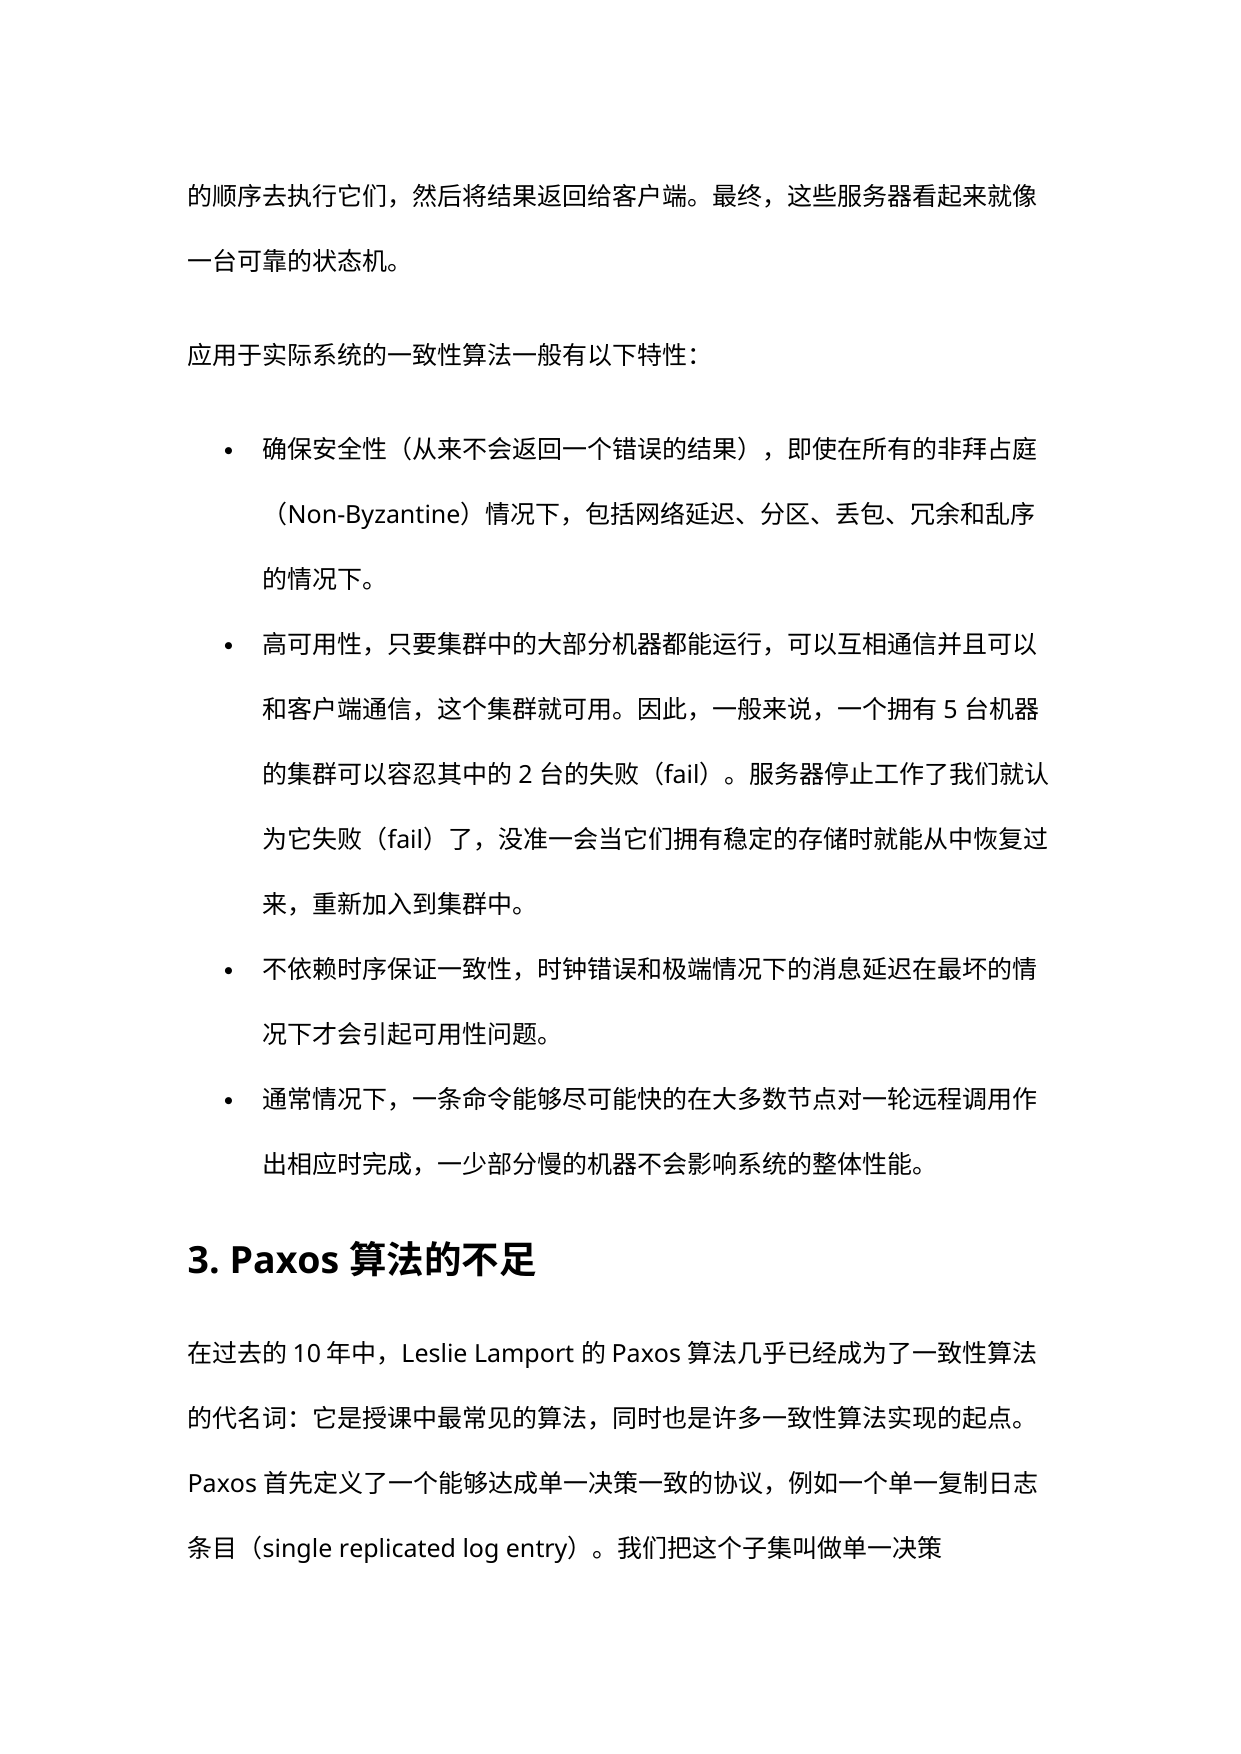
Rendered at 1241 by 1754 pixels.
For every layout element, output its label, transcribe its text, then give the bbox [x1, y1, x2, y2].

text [187, 1319, 1053, 1579]
text 应用于实际系统的一致性算法一般有以下特性： [187, 321, 1053, 386]
list 通常情况下，一条命令能够尽可能快的在大多数节点对一轮远程调用作出相应时完成，一少部分慢的机器不会影响系统的整体性能。 [225, 1065, 1053, 1195]
list 不依赖时序保证一致性，时钟错误和极端情况下的消息延迟在最坏的情况下才会引起可用性问题。 [225, 935, 1053, 1065]
text 3. Paxos 算法的不足 [187, 1224, 1053, 1289]
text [187, 162, 1053, 292]
list 高可用性，只要集群中的大部分机器都能运行，可以互相通信并且可以和客户端通信，这个集群就可用。因此，一般来说，一个拥有 5 台机器的集群可以容忍其中的 2 台的失败（fail）。服务器停止工作了我们就认为它失败（fail）了，没准一会当它们拥有稳定的存储时就能从中恢复过来，重新加入到集群中。 [225, 610, 1053, 935]
list 确保安全性（从来不会返回一个错误的结果），即使在所有的非拜占庭（Non-Byzantine）情况下，包括网络延迟、分区、丢包、冗余和乱序的情况下。 [225, 415, 1053, 610]
